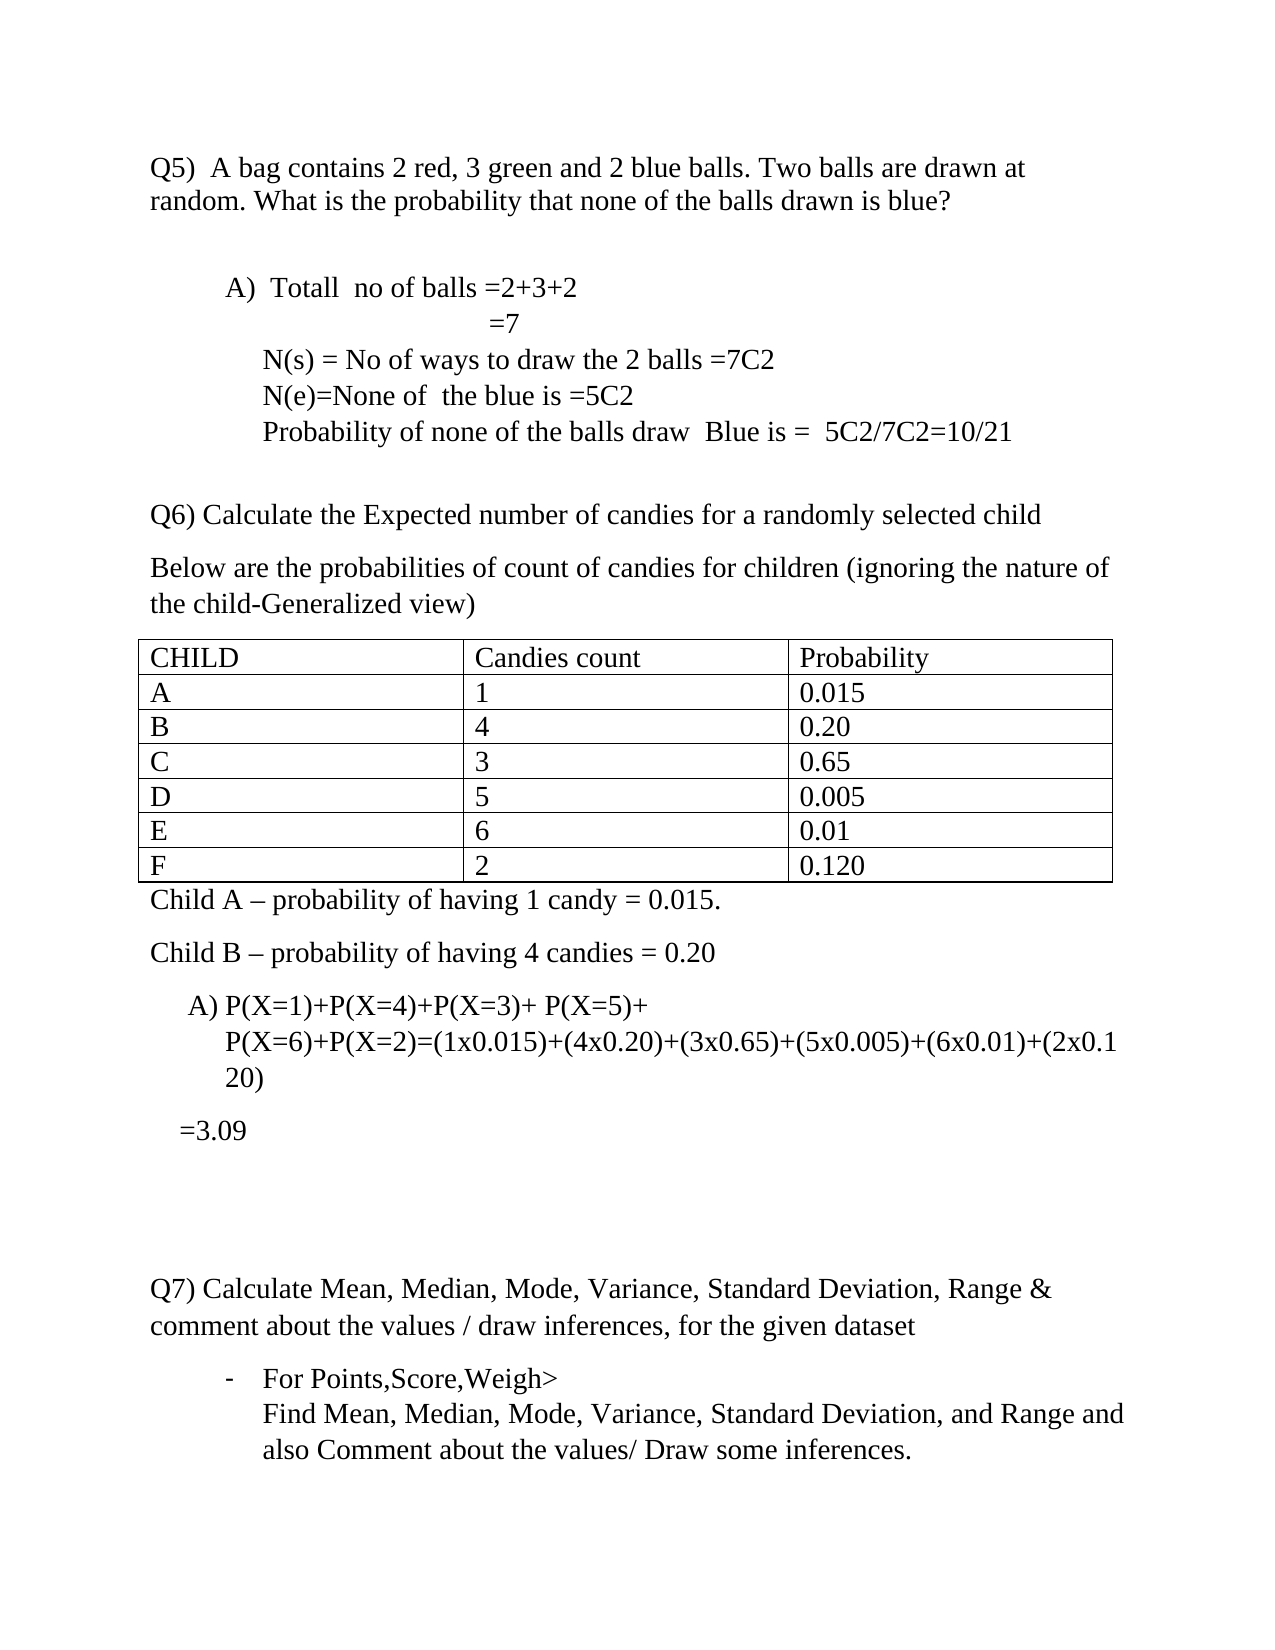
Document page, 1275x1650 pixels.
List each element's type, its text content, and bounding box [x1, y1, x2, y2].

table_cell 2 [464, 848, 788, 881]
table_cell 1 [464, 675, 788, 708]
table_cell 0.005 [789, 779, 1112, 812]
text =3.09 [150, 1113, 1125, 1147]
table_cell 3 [464, 744, 788, 778]
table_header Candies count [464, 640, 788, 674]
list For Points,Score,Weigh> [225, 1361, 1125, 1396]
table_cell 5 [464, 779, 788, 812]
table_cell 0.65 [789, 744, 1112, 778]
list Find Mean, Median, Mode, Variance, Standard Deviation, and Range and also Comment about the values/ Draw some inferences. [262, 1396, 1125, 1466]
text Q7) Calculate Mean, Median, Mode, Variance, Standard Deviation, Range & comment about the values / draw inferences, for the given dataset [150, 1272, 1125, 1341]
table_cell 0.120 [789, 848, 1112, 881]
text Child B – probability of having 4 candies = 0.20 [150, 935, 1125, 969]
table_cell 0.01 [789, 813, 1112, 847]
table_cell E [139, 813, 463, 847]
text Below are the probabilities of count of candies for children (ignoring the nature of the child-Generalized view) [150, 550, 1125, 620]
table_cell 6 [464, 813, 788, 847]
list Totall no of balls =2+3+2 [225, 270, 1125, 303]
table_cell B [139, 710, 463, 743]
text Child A – probability of having 1 candy = 0.015. [150, 882, 1125, 916]
table_cell C [139, 744, 463, 778]
table_cell 0.015 [789, 675, 1112, 708]
list =7 [262, 306, 1125, 339]
table_header Probability [789, 640, 1112, 674]
list Probability of none of the balls draw Blue is = 5C2/7C2=10/21 [262, 414, 1125, 448]
table_cell 0.20 [789, 710, 1112, 743]
table_cell F [139, 848, 463, 881]
table_cell D [139, 779, 463, 812]
table_cell A [139, 675, 463, 708]
table_cell 4 [464, 710, 788, 743]
list N(s) = No of ways to draw the 2 balls =7C2 [262, 342, 1125, 376]
text Q5) A bag contains 2 red, 3 green and 2 blue balls. Two balls are drawn at random. What is the probability that none of the balls drawn is blue? [150, 150, 1125, 217]
text Q6) Calculate the Expected number of candies for a randomly selected child [150, 497, 1125, 531]
list P(X=1)+P(X=4)+P(X=3)+ P(X=5)+ P(X=6)+P(X=2)=(1x0.015)+(4x0.20)+(3x0.65)+(5x0.005)+(6x0.01)+(2x0.120) [187, 988, 1125, 1094]
table_header CHILD [139, 640, 463, 674]
list N(e)=None of the blue is =5C2 [262, 378, 1125, 412]
